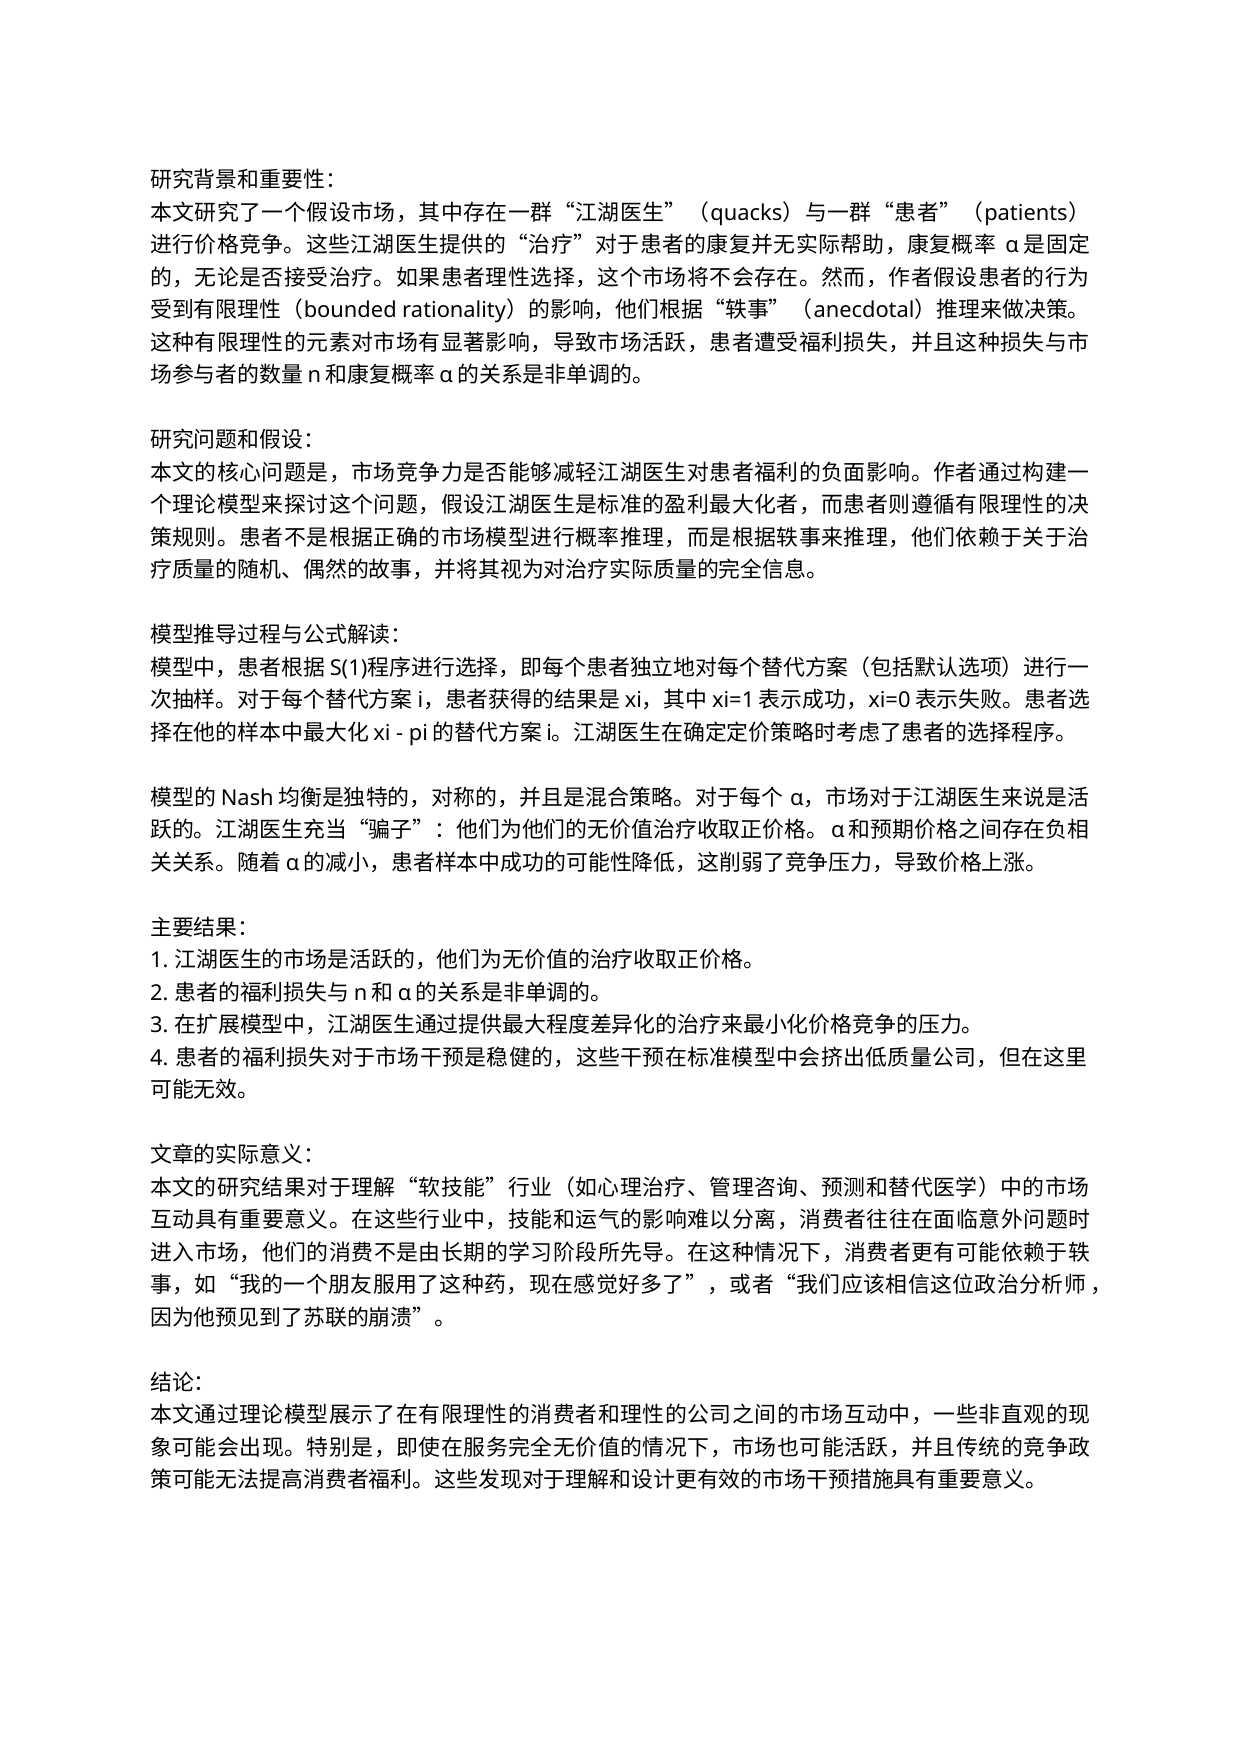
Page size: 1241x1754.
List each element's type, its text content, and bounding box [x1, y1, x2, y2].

text 本文通过理论模型展示了在有限理性的消费者和理性的公司之间的市场互动中，一些非直观的现象可能会出现。特别是，即使在服务完全无价值的情况下，市场也可能活跃，并且传统的竞争政策可能无法提高消费者福利。这些发现对于理解和设计更有效的市场干预措施具有重要意义。 [150, 1397, 1090, 1494]
text 研究问题和假设： [150, 422, 1090, 454]
text 1. 江湖医生的市场是活跃的，他们为无价值的治疗收取正价格。 [150, 942, 1090, 974]
text 本文的核心问题是，市场竞争力是否能够减轻江湖医生对患者福利的负面影响。作者通过构建一个理论模型来探讨这个问题，假设江湖医生是标准的盈利最大化者，而患者则遵循有限理性的决策规则。患者不是根据正确的市场模型进行概率推理，而是根据轶事来推理，他们依赖于关于治疗质量的随机、偶然的故事，并将其视为对治疗实际质量的完全信息。 [150, 454, 1090, 584]
text 模型推导过程与公式解读： [150, 617, 1090, 649]
text 模型的Nash均衡是独特的，对称的，并且是混合策略。对于每个α，市场对于江湖医生来说是活跃的。江湖医生充当“骗子”：他们为他们的无价值治疗收取正价格。α和预期价格之间存在负相关关系。随着α的减小，患者样本中成功的可能性降低，这削弱了竞争压力，导致价格上涨。 [150, 779, 1090, 877]
text 本文的研究结果对于理解“软技能”行业（如心理治疗、管理咨询、预测和替代医学）中的市场互动具有重要意义。在这些行业中，技能和运气的影响难以分离，消费者往往在面临意外问题时进入市场，他们的消费不是由长期的学习阶段所先导。在这种情况下，消费者更有可能依赖于轶事，如“我的一个朋友服用了这种药，现在感觉好多了”，或者“我们应该相信这位政治分析师，因为他预见到了苏联的崩溃”。 [150, 1169, 1090, 1332]
text 研究背景和重要性： [150, 162, 1090, 194]
text 4. 患者的福利损失对于市场干预是稳健的，这些干预在标准模型中会挤出低质量公司，但在这里可能无效。 [150, 1039, 1090, 1104]
text 3. 在扩展模型中，江湖医生通过提供最大程度差异化的治疗来最小化价格竞争的压力。 [150, 1007, 1090, 1039]
text 结论： [150, 1364, 1090, 1397]
text 2. 患者的福利损失与n和α的关系是非单调的。 [150, 974, 1090, 1007]
text 文章的实际意义： [150, 1137, 1090, 1169]
text 本文研究了一个假设市场，其中存在一群“江湖医生”（quacks）与一群“患者”（patients）进行价格竞争。这些江湖医生提供的“治疗”对于患者的康复并无实际帮助，康复概率α是固定的，无论是否接受治疗。如果患者理性选择，这个市场将不会存在。然而，作者假设患者的行为受到有限理性（bounded rationality）的影响，他们根据“轶事”（anecdotal）推理来做决策。这种有限理性的元素对市场有显著影响，导致市场活跃，患者遭受福利损失，并且这种损失与市场参与者的数量n和康复概率α的关系是非单调的。 [150, 194, 1090, 389]
text 主要结果： [150, 909, 1090, 942]
text 模型中，患者根据S(1)程序进行选择，即每个患者独立地对每个替代方案（包括默认选项）进行一次抽样。对于每个替代方案i，患者获得的结果是xi，其中xi=1表示成功，xi=0表示失败。患者选择在他的样本中最大化xi - pi的替代方案i。江湖医生在确定定价策略时考虑了患者的选择程序。 [150, 649, 1090, 747]
